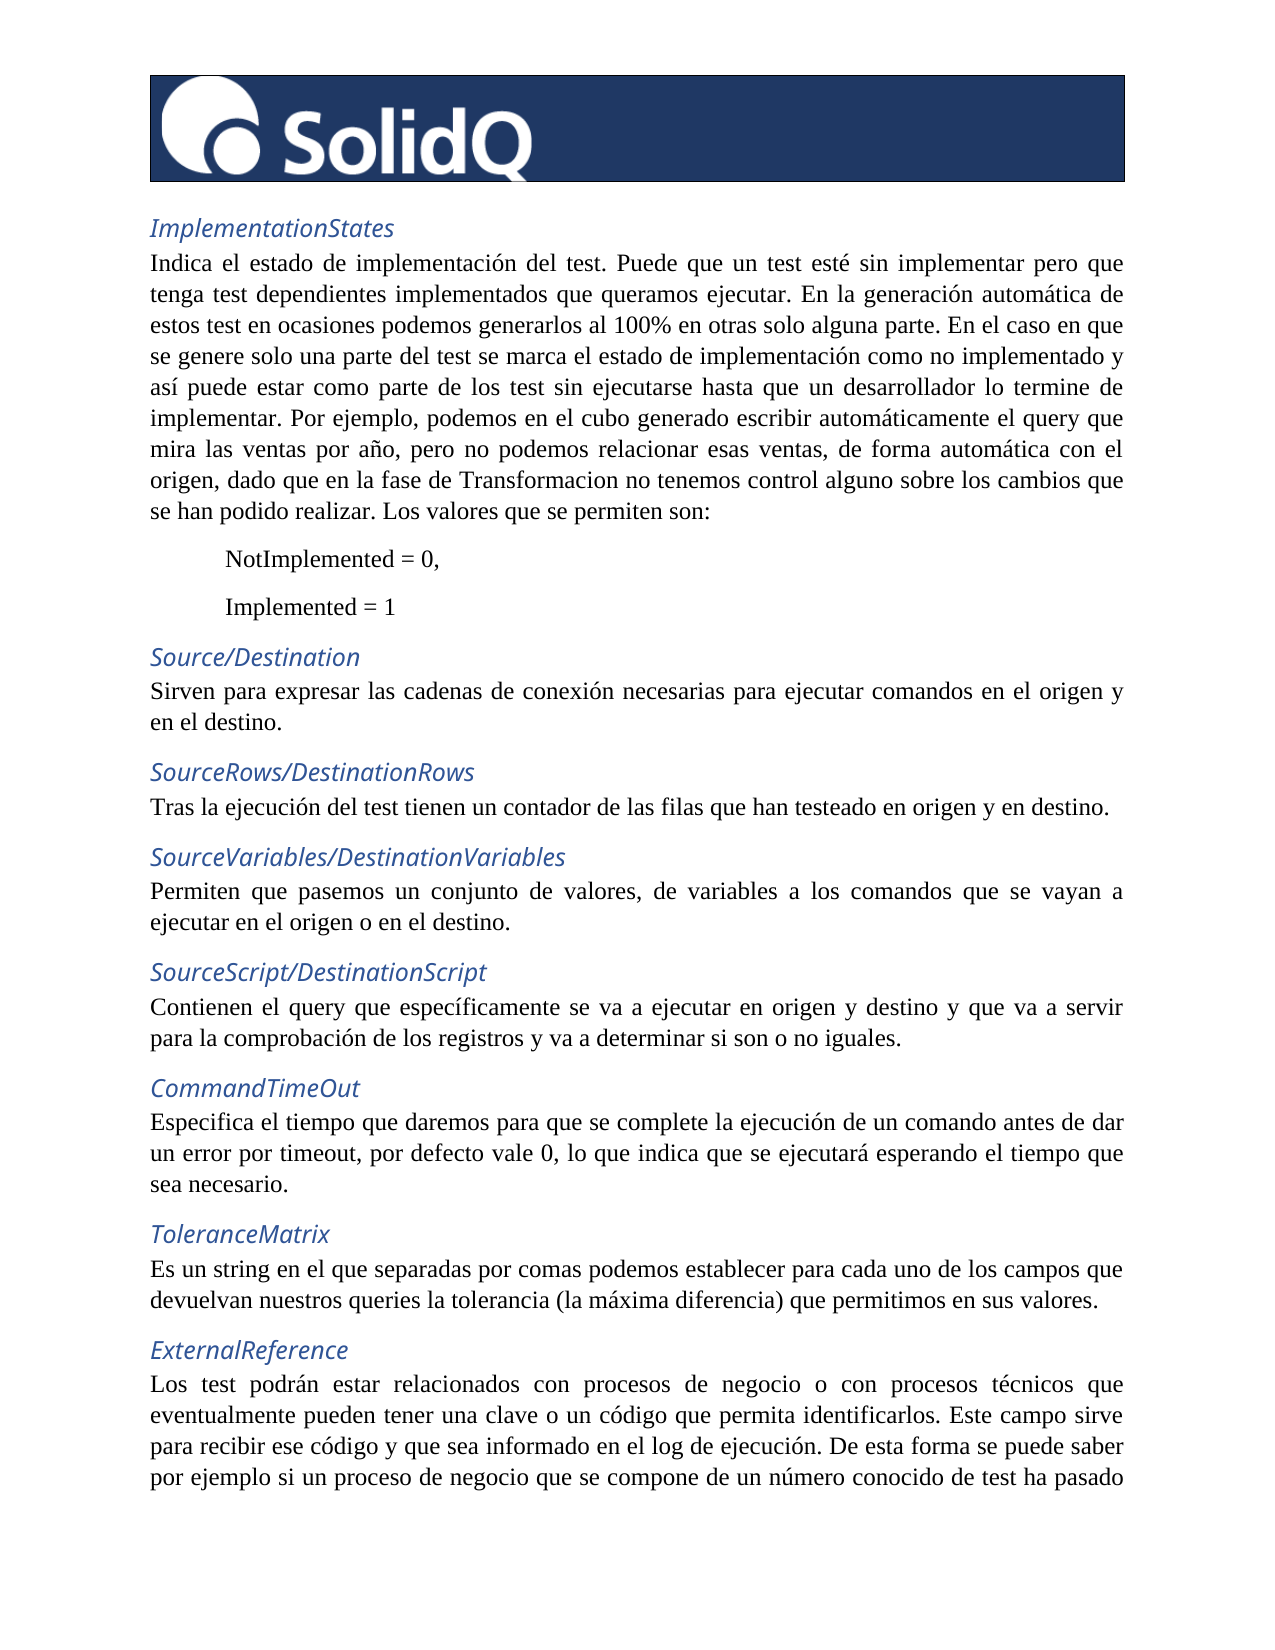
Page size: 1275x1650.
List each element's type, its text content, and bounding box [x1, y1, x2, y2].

text Especifica el tiempo que daremos para que se complete la ejecución de un comando antes de dar un error por timeout, por defecto vale 0, lo que indica que se ejecutará esperando el tiempo que sea necesario. [150, 1107, 1125, 1198]
subtitle SourceRows/DestinationRows [150, 755, 1125, 789]
subtitle ExternalReference [150, 1332, 1125, 1366]
subtitle CommandTimeOut [150, 1070, 1125, 1104]
text Permiten que pasemos un conjunto de valores, de variables a los comandos que se vayan a ejecutar en el origen o en el destino. [150, 876, 1125, 936]
text Indica el estado de implementación del test. Puede que un test esté sin implementar pero que tenga test dependientes implementados que queramos ejecutar. En la generación automática de estos test en ocasiones podemos generarlos al 100% en otras solo alguna parte. En el caso en que se genere solo una parte del test se marca el estado de implementación como no implementado y así puede estar como parte de los test sin ejecutarse hasta que un desarrollador lo termine de implementar. Por ejemplo, podemos en el cubo generado escribir automáticamente el query que mira las ventas por año, pero no podemos relacionar esas ventas, de forma automática con el origen, dado que en la fase de Transformacion no tenemos control alguno sobre los cambios que se han podido realizar. Los valores que se permiten son: [150, 248, 1125, 525]
text Es un string en el que separadas por comas podemos establecer para cada uno de los campos que devuelvan nuestros queries la tolerancia (la máxima diferencia) que permitimos en sus valores. [150, 1254, 1125, 1313]
subtitle ToleranceMatrix [150, 1217, 1125, 1251]
subtitle SourceScript/DestinationScript [150, 955, 1125, 989]
subtitle ImplementationStates [150, 211, 1125, 245]
text Implemented = 1 [150, 592, 1125, 620]
subtitle SourceVariables/DestinationVariables [150, 839, 1125, 873]
text Tras la ejecución del test tienen un contador de las filas que han testeado en origen y en destino. [150, 792, 1125, 820]
text NotImplemented = 0, [150, 544, 1125, 573]
text Sirven para expresar las cadenas de conexión necesarias para ejecutar comandos en el origen y en el destino. [150, 676, 1125, 736]
subtitle Source/Destination [150, 639, 1125, 673]
picture [161, 76, 532, 182]
text Contienen el query que específicamente se va a ejecutar en origen y destino y que va a servir para la comprobación de los registros y va a determinar si son o no iguales. [150, 992, 1125, 1051]
